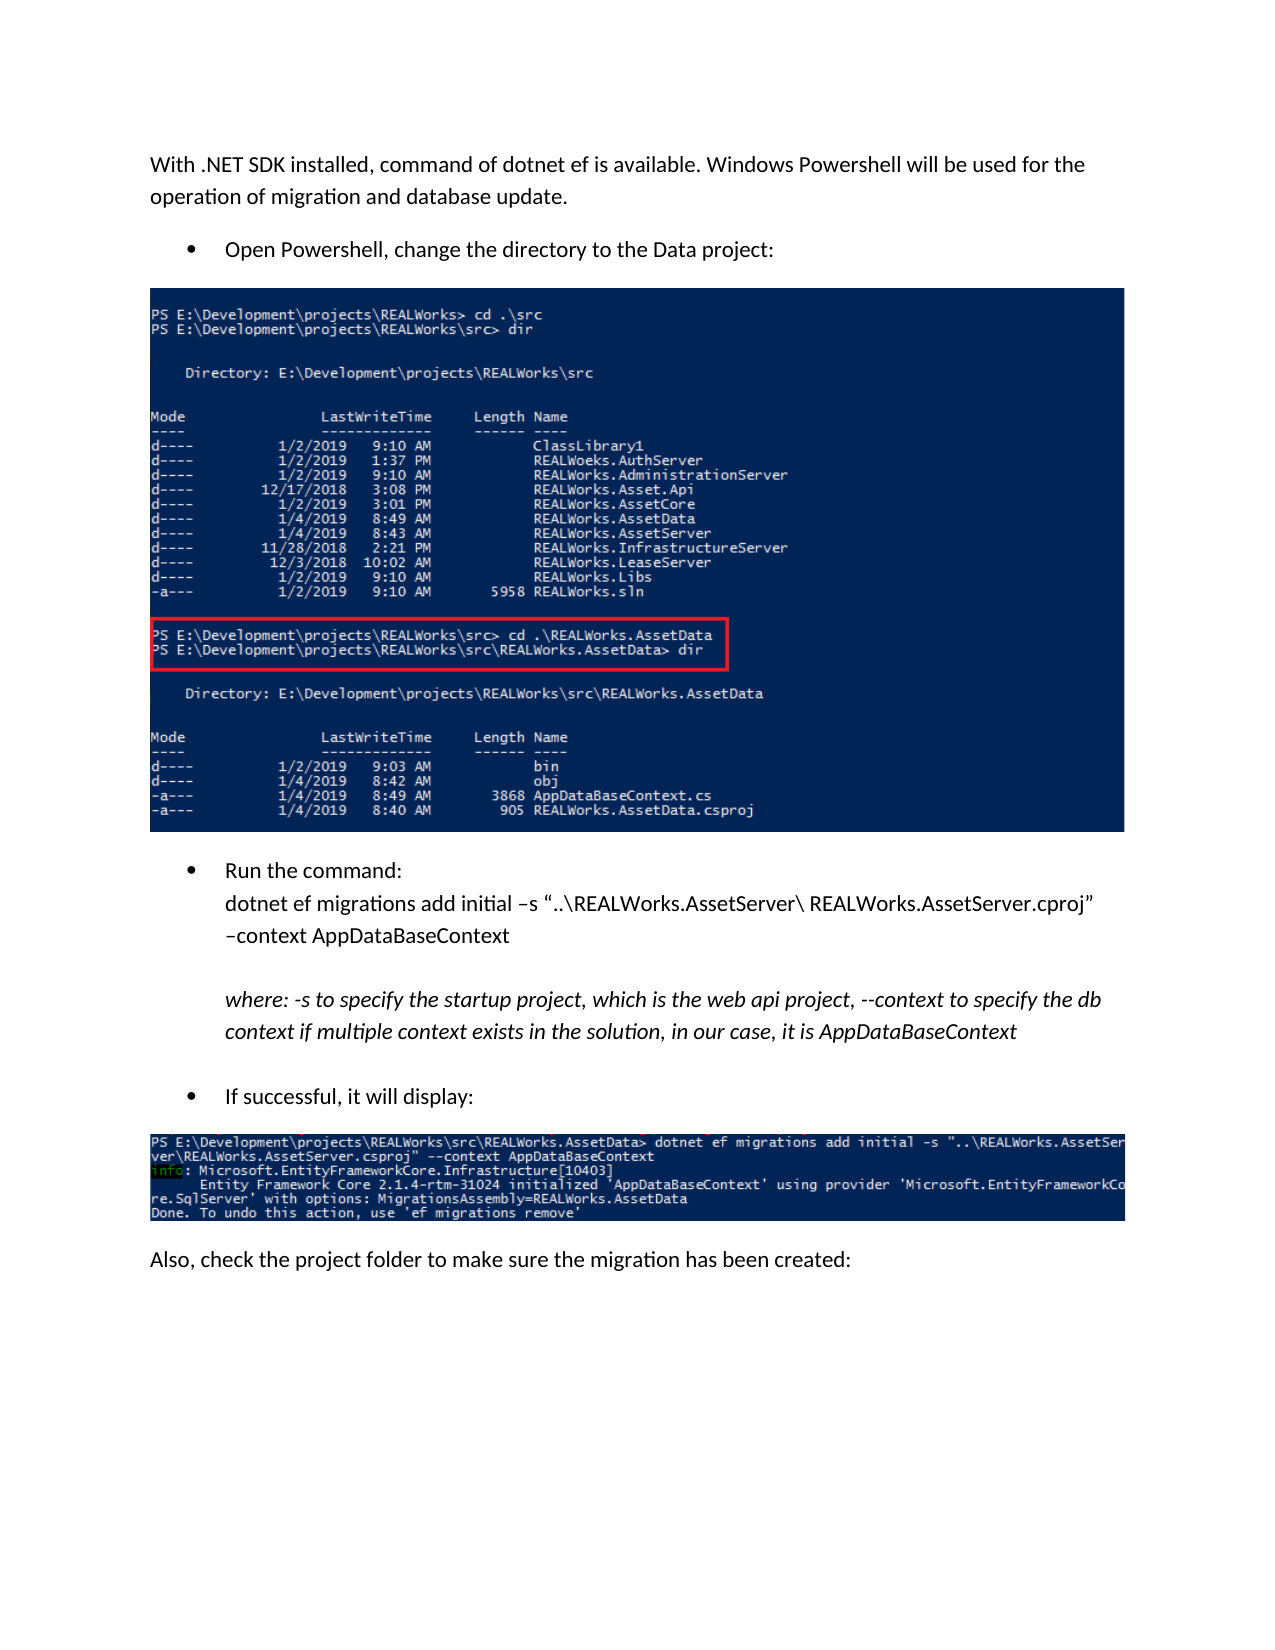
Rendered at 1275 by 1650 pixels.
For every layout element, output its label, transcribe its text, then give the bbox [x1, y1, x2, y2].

list Run the command: [187, 856, 1125, 884]
text With .NET SDK installed, command of dotnet ef is available. Windows Powershell will be used for the operation of migration and database update. [150, 150, 1125, 210]
picture [150, 288, 1125, 832]
text Also, check the project folder to make sure the migration has been created: [150, 1246, 1125, 1274]
list If successful, it will display: [187, 1082, 1125, 1110]
list Open Powershell, change the directory to the Data project: [187, 235, 1125, 263]
list where: -s to specify the startup project, which is the web api project, --context to specify the db context if multiple context exists in the solution, in our case, it is AppDataBaseContext [225, 985, 1125, 1045]
list dotnet ef migrations add initial –s “..\REALWorks.AssetServer\ REALWorks.AssetServer.cproj” –context AppDataBaseContext [225, 889, 1125, 949]
picture [150, 1134, 1125, 1221]
